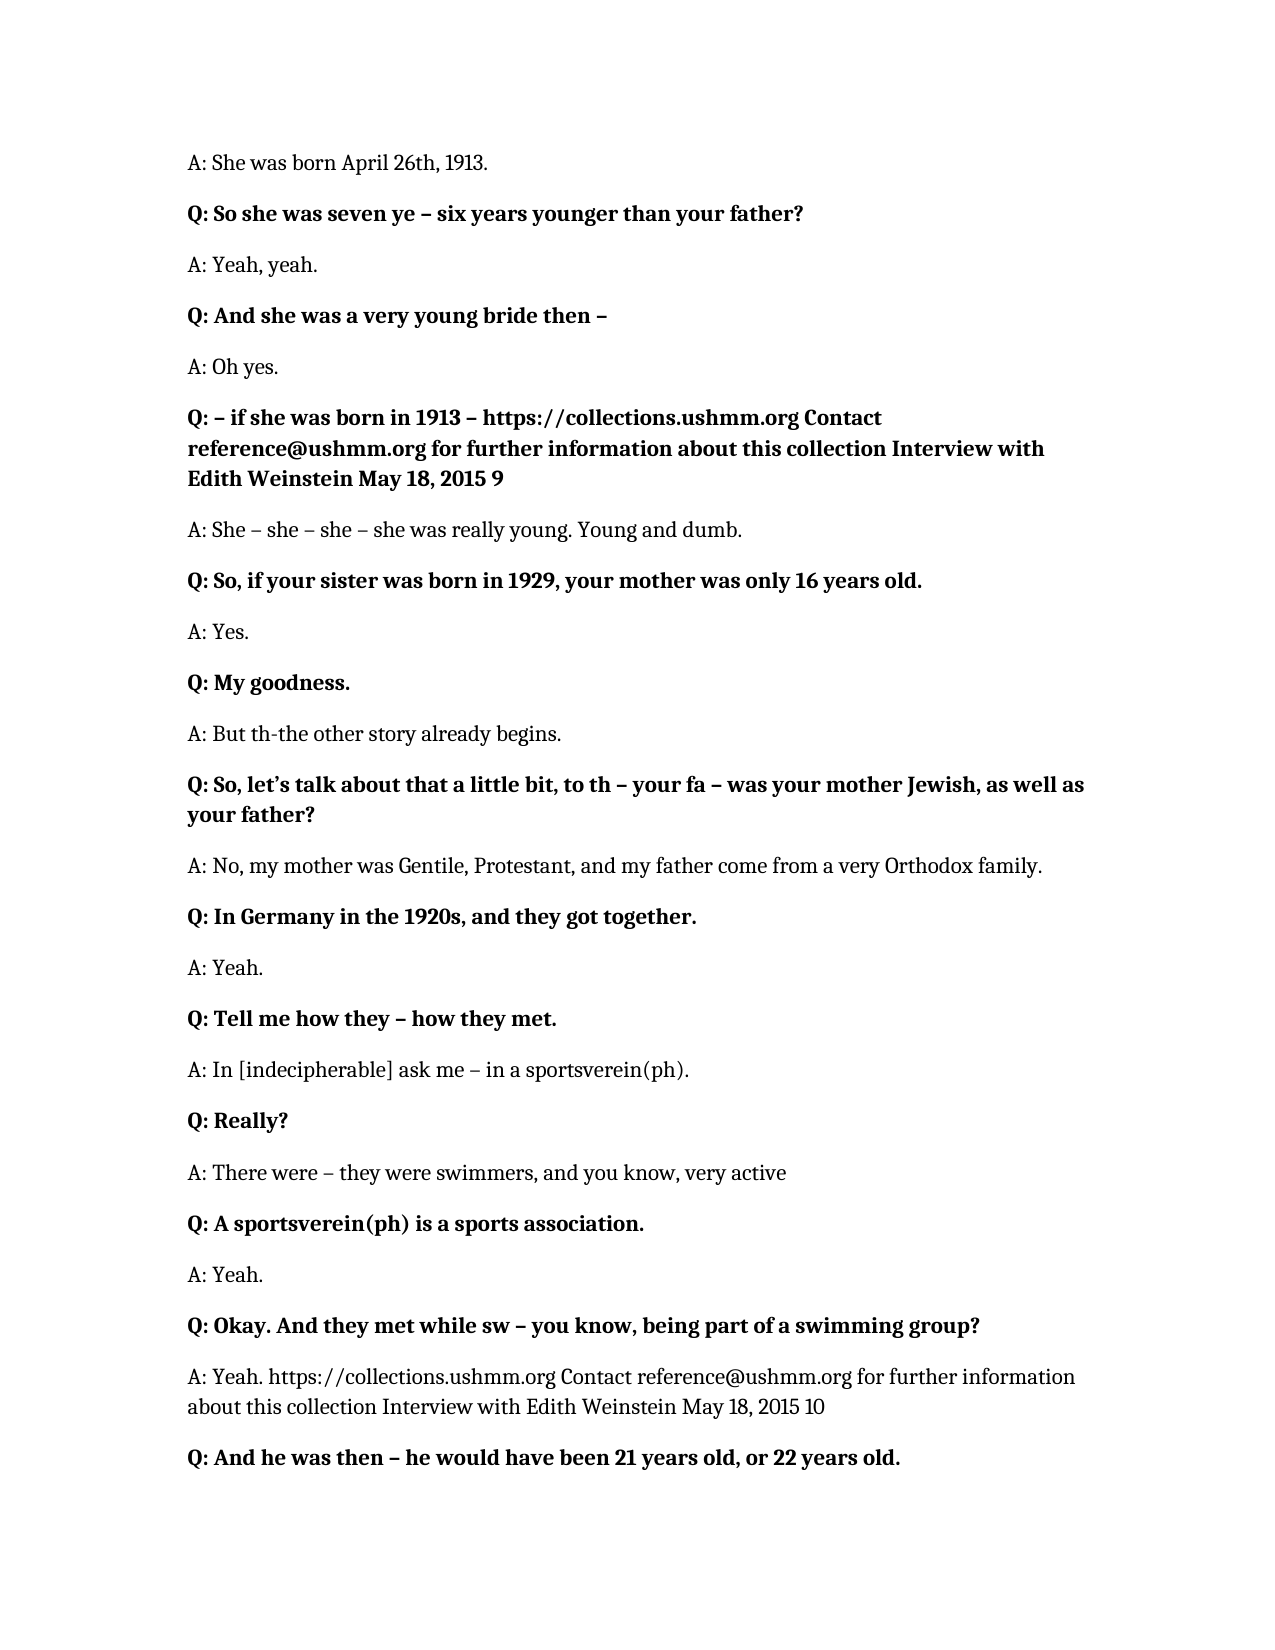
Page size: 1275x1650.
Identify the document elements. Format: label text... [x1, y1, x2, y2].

text Q: Tell me how they – how they met. [187, 1006, 1087, 1033]
text A: But th-the other story already begins. [187, 721, 1087, 747]
text A: Yeah, yeah. [187, 252, 1087, 278]
text Q: – if she was born in 1913 – https://collections.ushmm.org Contact reference@ushmm.org for further information about this collection Interview with Edith Weinstein May 18, 2015 9 [187, 405, 1087, 492]
text Q: So, if your sister was born in 1929, your mother was only 16 years old. [187, 568, 1087, 594]
text Q: And he was then – he would have been 21 years old, or 22 years old. [187, 1445, 1087, 1471]
text Q: In Germany in the 1920s, and they got together. [187, 904, 1087, 931]
text A: Oh yes. [187, 354, 1087, 381]
text Q: Okay. And they met while sw – you know, being part of a swimming group? [187, 1312, 1087, 1339]
text A: Yes. [187, 619, 1087, 645]
text Q: So she was seven ye – six years younger than your father? [187, 201, 1087, 227]
text A: There were – they were swimmers, and you know, very active [187, 1159, 1087, 1186]
text A: She was born April 26th, 1913. [187, 150, 1087, 176]
text A: No, my mother was Gentile, Protestant, and my father come from a very Orthodox family. [187, 853, 1087, 879]
text Q: Really? [187, 1108, 1087, 1135]
text Q: My goodness. [187, 670, 1087, 696]
text A: Yeah. https://collections.ushmm.org Contact reference@ushmm.org for further information about this collection Interview with Edith Weinstein May 18, 2015 10 [187, 1363, 1087, 1420]
text A: She – she – she – she was really young. Young and dumb. [187, 517, 1087, 543]
text A: Yeah. [187, 955, 1087, 982]
text A: In [indecipherable] ask me – in a sportsverein(ph). [187, 1057, 1087, 1084]
text A: Yeah. [187, 1261, 1087, 1288]
text Q: And she was a very young bride then – [187, 303, 1087, 329]
text Q: So, let’s talk about that a little bit, to th – your fa – was your mother Jewish, as well as your father? [187, 772, 1087, 828]
text Q: A sportsverein(ph) is a sports association. [187, 1210, 1087, 1237]
